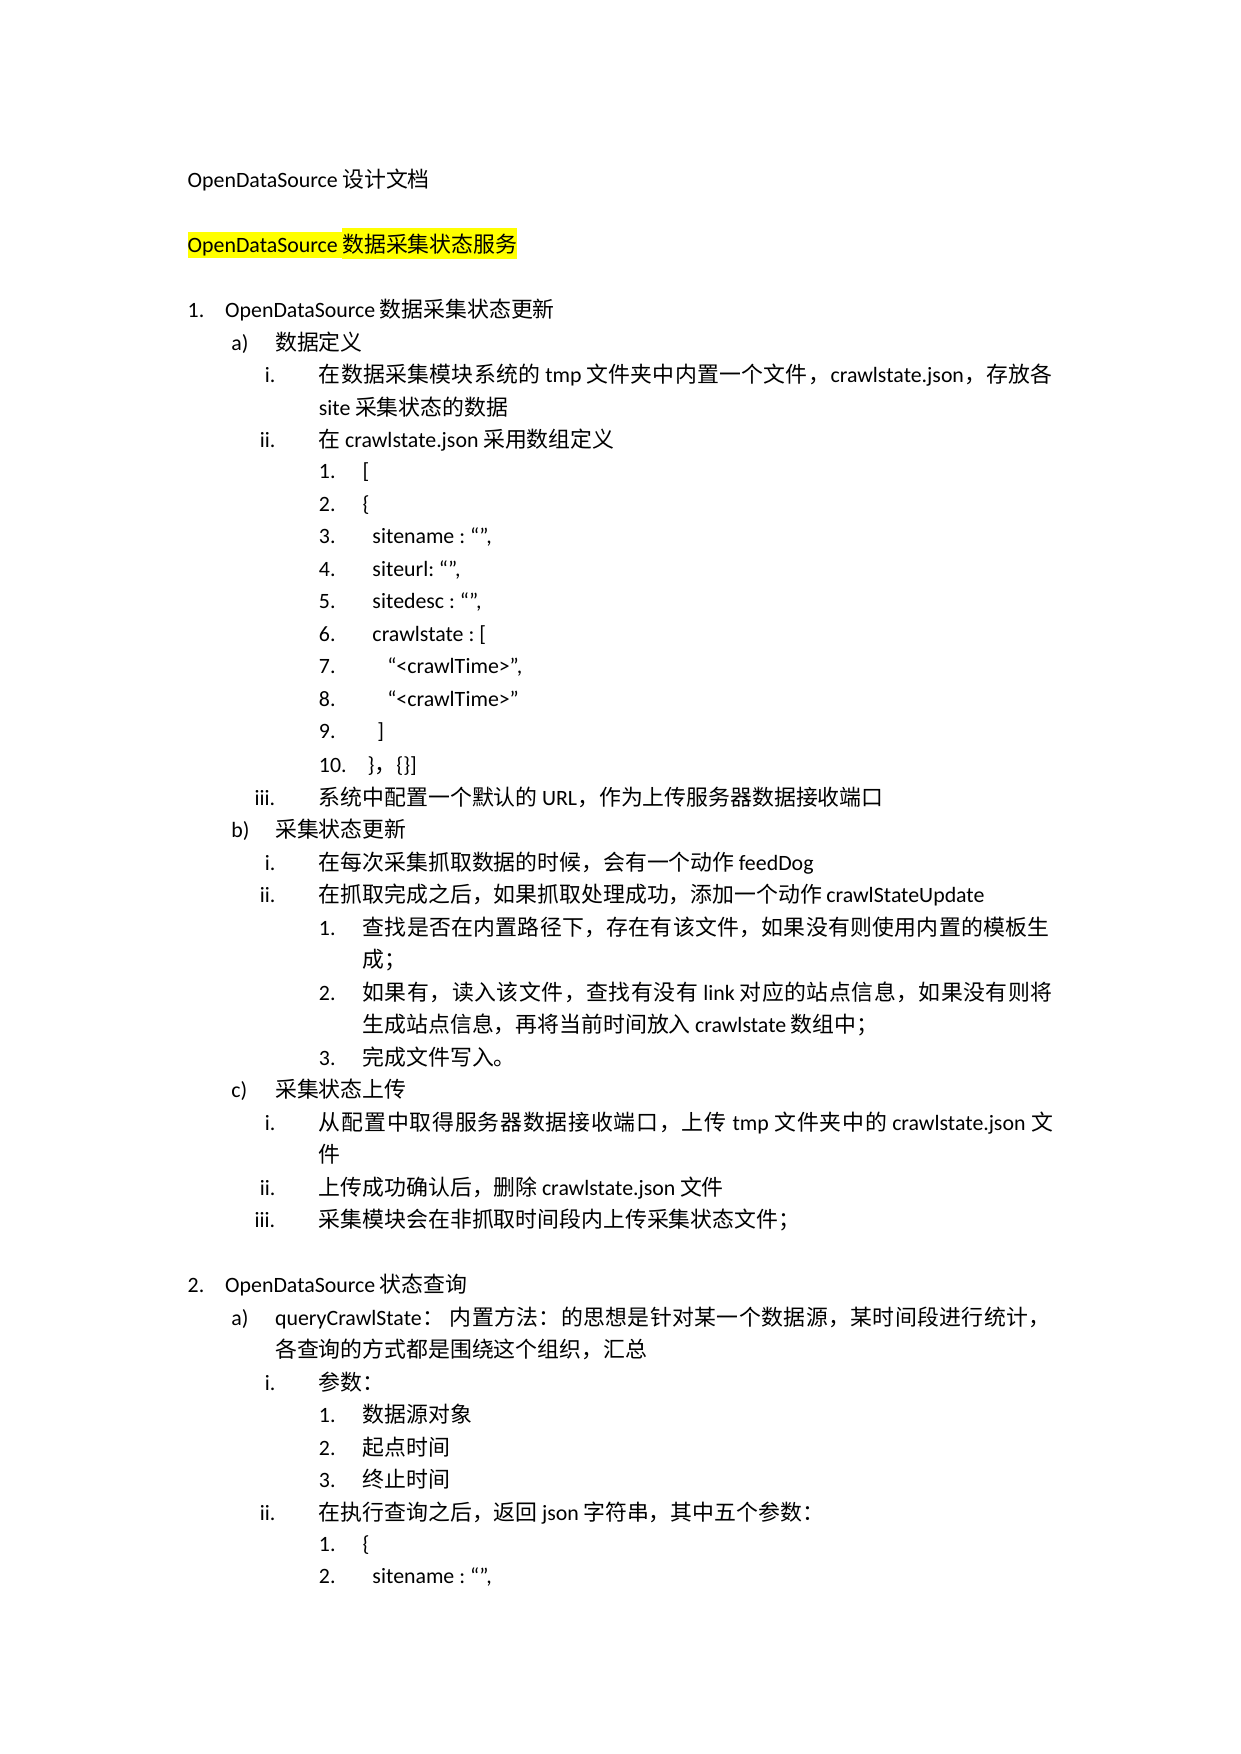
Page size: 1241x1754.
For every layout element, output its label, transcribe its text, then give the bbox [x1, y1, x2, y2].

list 如果有，读入该文件，查找有没有link对应的站点信息，如果没有则将生成站点信息，再将当前时间放入crawlstate数组中； [319, 974, 1053, 1039]
list 数据源对象 [319, 1397, 1053, 1429]
list 系统中配置一个默认的URL，作为上传服务器数据接收端口 [275, 779, 1053, 812]
list ] [319, 714, 1053, 747]
list 从配置中取得服务器数据接收端口，上传tmp文件夹中的crawlstate.json文件 [275, 1104, 1053, 1169]
list 在每次采集抓取数据的时候，会有一个动作feedDog [275, 844, 1053, 877]
list 起点时间 [319, 1429, 1053, 1462]
list }，{}] [319, 747, 1053, 779]
text OpenDataSource数据采集状态服务 [187, 227, 1053, 259]
list sitedesc : “”, [319, 584, 1053, 617]
list 上传成功确认后，删除crawlstate.json文件 [275, 1169, 1053, 1202]
list 完成文件写入。 [319, 1039, 1053, 1072]
list 采集状态更新 [231, 812, 1053, 844]
list { [319, 1527, 1053, 1559]
list 在抓取完成之后，如果抓取处理成功，添加一个动作crawlStateUpdate [275, 877, 1053, 909]
list 查找是否在内置路径下，存在有该文件，如果没有则使用内置的模板生成； [319, 909, 1053, 974]
list 在crawlstate.json采用数组定义 [275, 422, 1053, 454]
list siteurl: “”, [319, 552, 1053, 584]
list 终止时间 [319, 1462, 1053, 1494]
list sitename : “”, [319, 519, 1053, 552]
list 数据定义 [231, 324, 1053, 357]
list OpenDataSource数据采集状态更新 [187, 292, 1053, 324]
list OpenDataSource状态查询 [187, 1267, 1053, 1299]
list 采集模块会在非抓取时间段内上传采集状态文件； [275, 1202, 1053, 1234]
list crawlstate : [ [319, 617, 1053, 649]
list “<crawlTime>”, [319, 649, 1053, 682]
list sitename : “”, [319, 1559, 1053, 1592]
list 在数据采集模块系统的tmp文件夹中内置一个文件，crawlstate.json，存放各site采集状态的数据 [275, 357, 1053, 422]
list 在执行查询之后，返回json字符串，其中五个参数： [275, 1494, 1053, 1527]
list “<crawlTime>” [319, 682, 1053, 714]
list [ [319, 454, 1053, 487]
list { [319, 487, 1053, 519]
text OpenDataSource设计文档 [187, 162, 1053, 194]
list queryCrawlState： 内置方法：的思想是针对某一个数据源，某时间段进行统计，各查询的方式都是围绕这个组织，汇总 [231, 1299, 1053, 1364]
list 参数： [275, 1364, 1053, 1397]
list 采集状态上传 [231, 1072, 1053, 1104]
